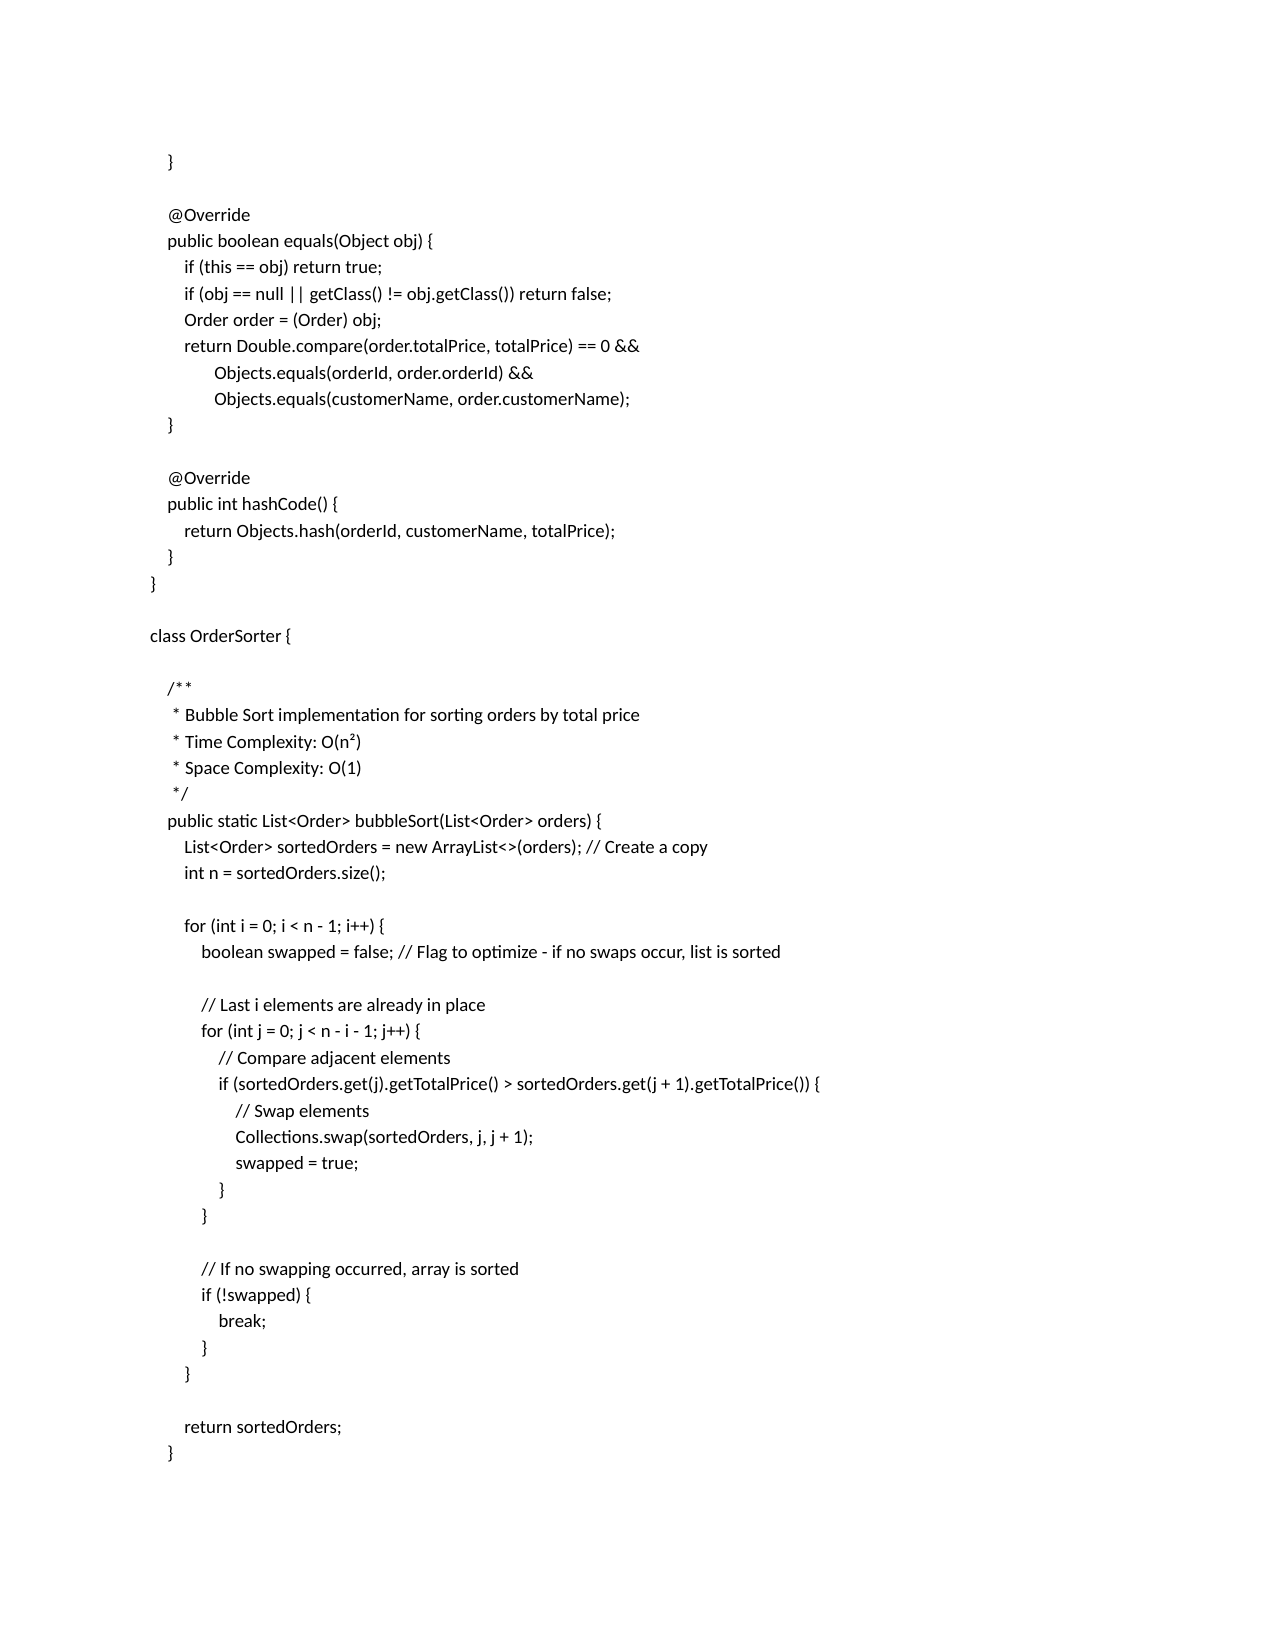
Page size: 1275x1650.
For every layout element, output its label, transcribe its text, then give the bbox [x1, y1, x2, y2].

text swapped = true; [150, 1151, 1125, 1174]
text Collections.swap(sortedOrders, j, j + 1); [150, 1125, 1125, 1148]
text Order order = (Order) obj; [150, 308, 1125, 331]
text } [150, 545, 1125, 568]
text */ [150, 782, 1125, 805]
text return Double.compare(order.totalPrice, totalPrice) == 0 && [150, 334, 1125, 357]
text public int hashCode() { [150, 493, 1125, 516]
text if (!swapped) { [150, 1283, 1125, 1306]
text * Bubble Sort implementation for sorting orders by total price [150, 703, 1125, 726]
text if (this == obj) return true; [150, 255, 1125, 278]
text return Objects.hash(orderId, customerName, totalPrice); [150, 519, 1125, 542]
text } [150, 1178, 1125, 1201]
text } [150, 1204, 1125, 1227]
text @Override [150, 203, 1125, 226]
text List<Order> sortedOrders = new ArrayList<>(orders); // Create a copy [150, 835, 1125, 858]
text // Compare adjacent elements [150, 1046, 1125, 1069]
text // Last i elements are already in place [150, 993, 1125, 1016]
text // If no swapping occurred, array is sorted [150, 1257, 1125, 1280]
text /** [150, 677, 1125, 700]
text } [150, 1362, 1125, 1385]
text Objects.equals(orderId, order.orderId) && [150, 361, 1125, 384]
text class OrderSorter { [150, 624, 1125, 647]
text } [150, 572, 1125, 594]
text } [150, 413, 1125, 436]
text } [150, 1336, 1125, 1359]
text } [150, 1441, 1125, 1464]
text break; [150, 1309, 1125, 1332]
text return sortedOrders; [150, 1415, 1125, 1438]
text for (int j = 0; j < n - i - 1; j++) { [150, 1020, 1125, 1043]
text for (int i = 0; i < n - 1; i++) { [150, 914, 1125, 937]
text boolean swapped = false; // Flag to optimize - if no swaps occur, list is sorted [150, 941, 1125, 963]
text if (sortedOrders.get(j).getTotalPrice() > sortedOrders.get(j + 1).getTotalPrice()) { [150, 1072, 1125, 1095]
text Objects.equals(customerName, order.customerName); [150, 387, 1125, 410]
text if (obj == null || getClass() != obj.getClass()) return false; [150, 282, 1125, 305]
text int n = sortedOrders.size(); [150, 862, 1125, 884]
text } [150, 150, 1125, 173]
text @Override [150, 466, 1125, 489]
text // Swap elements [150, 1099, 1125, 1122]
text public boolean equals(Object obj) { [150, 229, 1125, 252]
text * Space Complexity: O(1) [150, 756, 1125, 779]
text * Time Complexity: O(n²) [150, 730, 1125, 753]
text public static List<Order> bubbleSort(List<Order> orders) { [150, 809, 1125, 832]
